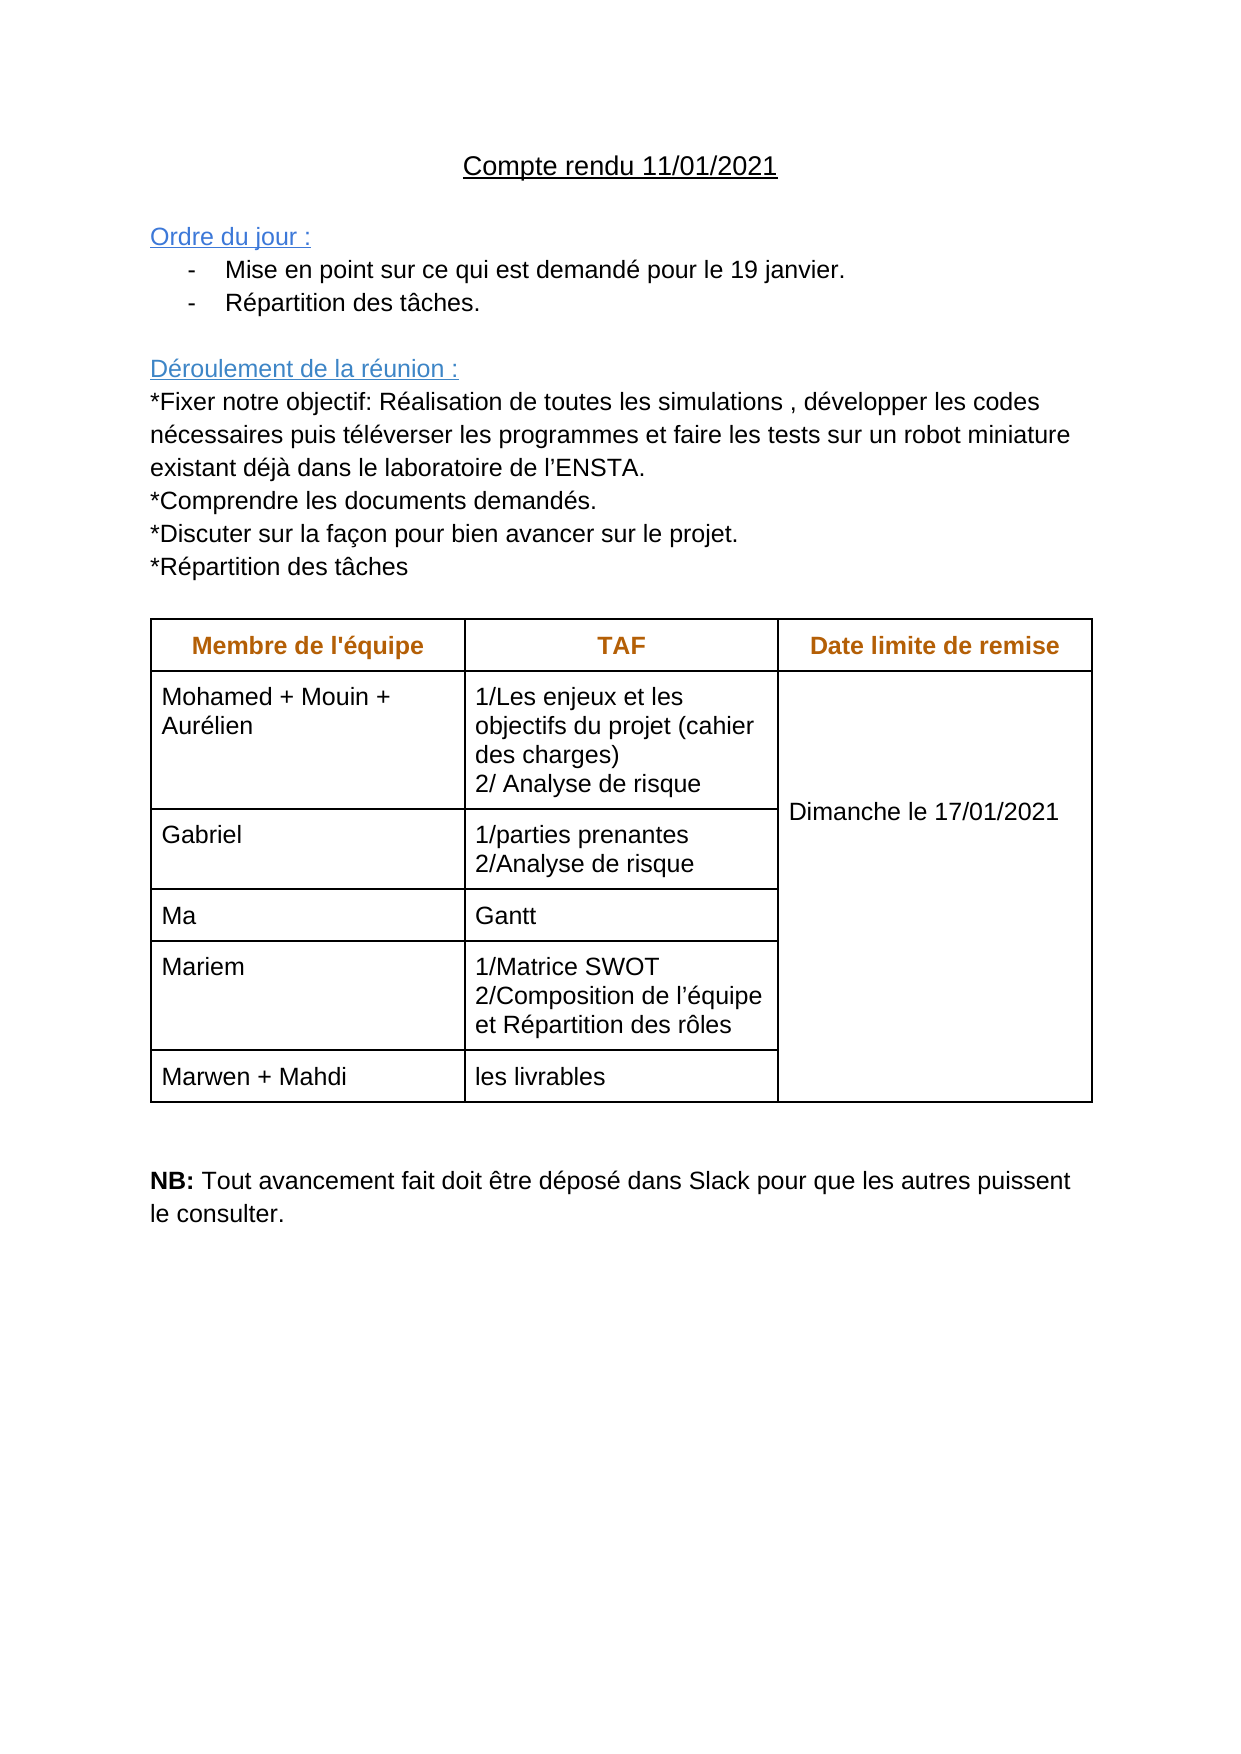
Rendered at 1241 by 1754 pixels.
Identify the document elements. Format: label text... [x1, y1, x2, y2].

table_cell les livrables [466, 1051, 777, 1101]
text *Répartition des tâches [150, 552, 1090, 581]
list Mise en point sur ce qui est demandé pour le 19 janvier. [187, 255, 1090, 284]
text *Fixer notre objectif: Réalisation de toutes les simulations , développer les codes nécessaires puis téléverser les programmes et faire les tests sur un robot miniature existant déjà dans le laboratoire de l’ENSTA. [150, 387, 1090, 482]
table_header TAF [466, 620, 777, 670]
text Ordre du jour : [150, 222, 1090, 251]
table_cell 1/Matrice SWOT 2/Composition de l’équipe et Répartition des rôles [466, 942, 777, 1049]
table_cell Gantt [466, 890, 777, 940]
table_cell 1/Les enjeux et les objectifs du projet (cahier des charges) 2/ Analyse de risque [466, 672, 777, 808]
table_cell Marwen + Mahdi [152, 1051, 464, 1101]
text *Discuter sur la façon pour bien avancer sur le projet. [150, 519, 1090, 548]
text NB: Tout avancement fait doit être déposé dans Slack pour que les autres puissent le consulter. [150, 1166, 1090, 1228]
table_cell Mariem [152, 942, 464, 1049]
table_header Date limite de remise [779, 620, 1091, 670]
table_cell Gabriel [152, 810, 464, 888]
table_cell Dimanche le 17/01/2021 [779, 672, 1091, 1101]
list Répartition des tâches. [187, 288, 1090, 317]
table_cell Ma [152, 890, 464, 940]
text Déroulement de la réunion : [150, 354, 1090, 383]
text Compte rendu 11/01/2021 [150, 150, 1090, 181]
table_cell Mohamed + Mouin + Aurélien [152, 672, 464, 808]
text *Comprendre les documents demandés. [150, 486, 1090, 515]
table_header Membre de l'équipe [152, 620, 464, 670]
table_cell 1/parties prenantes 2/Analyse de risque [466, 810, 777, 888]
